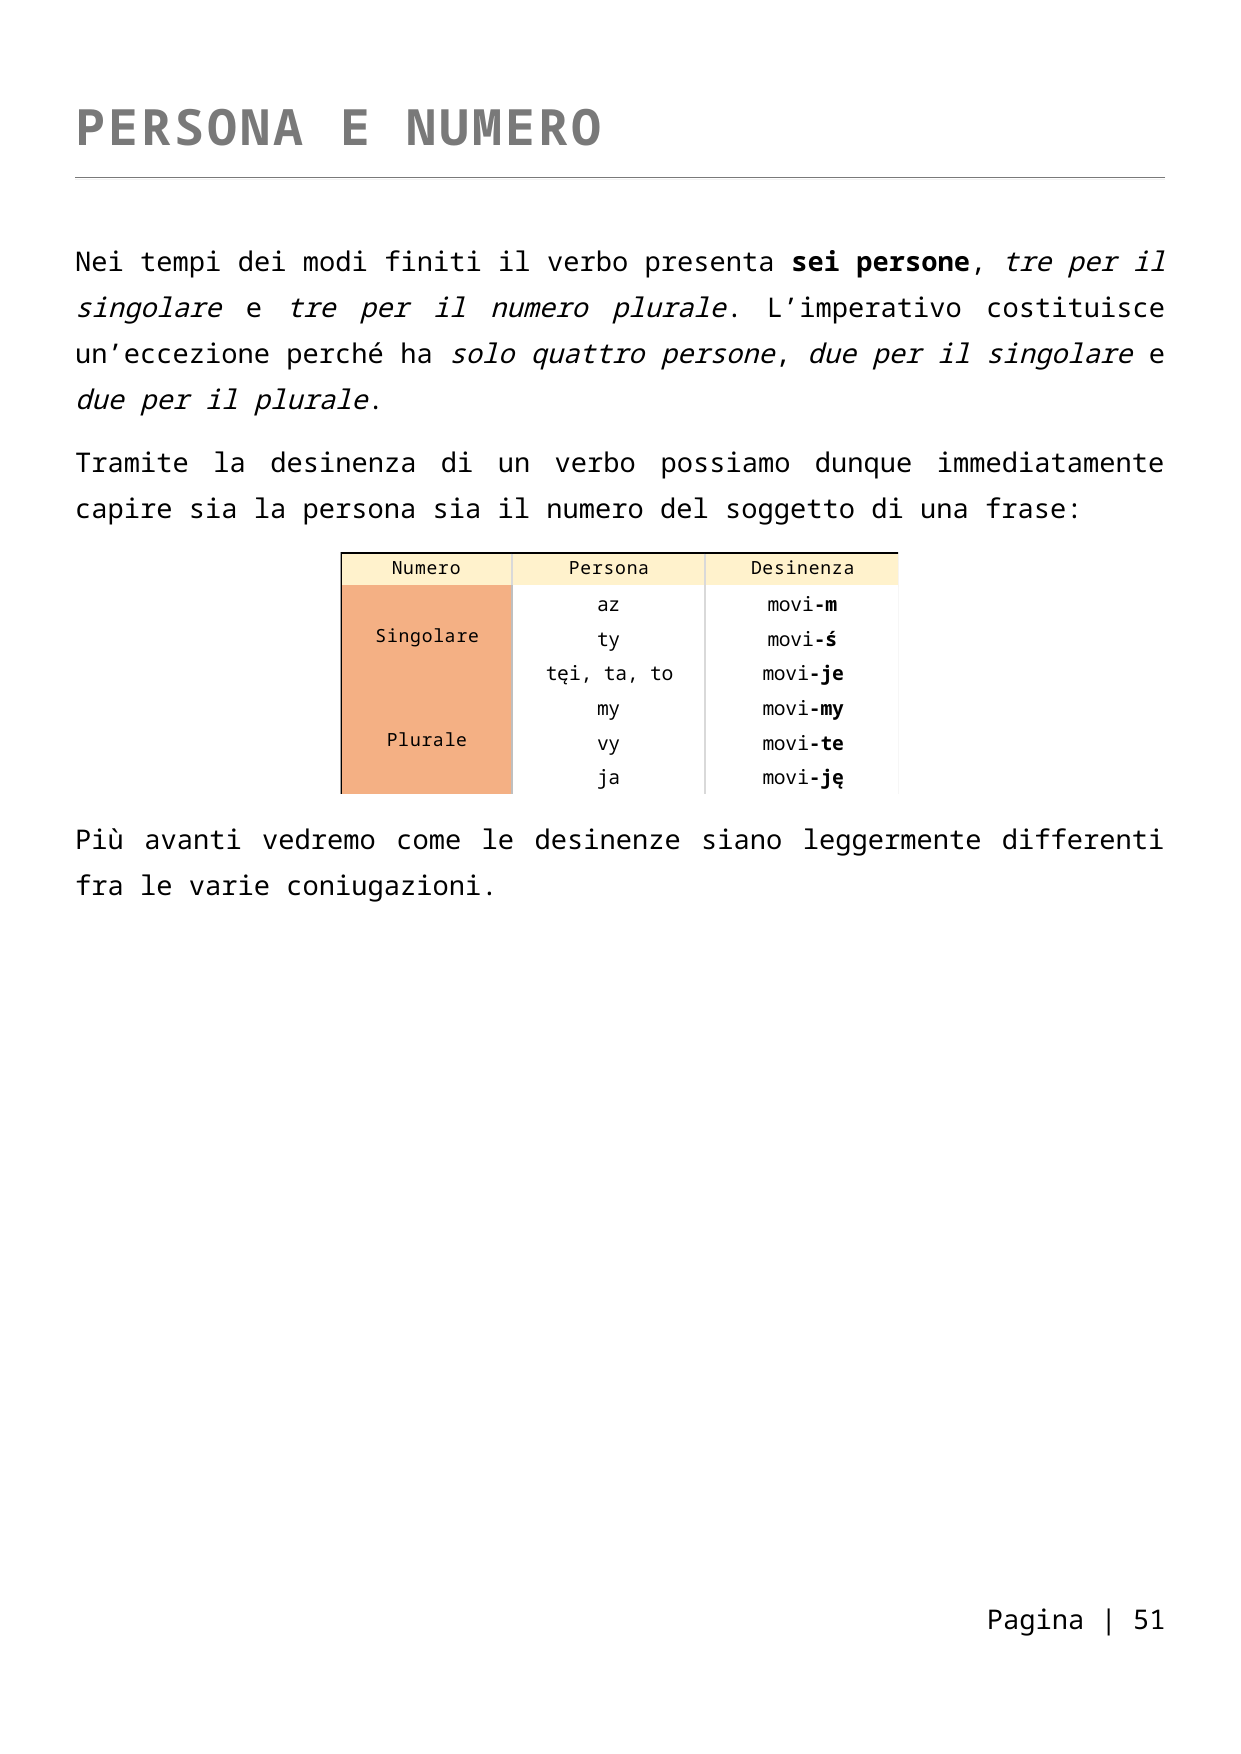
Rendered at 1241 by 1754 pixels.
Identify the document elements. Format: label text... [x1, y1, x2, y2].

text Tramite la desinenza di un verbo possiamo dunque immediatamente capire sia la persona sia il numero del soggetto di una frase: [75, 443, 1165, 526]
text Nei tempi dei modi finiti il verbo presenta sei persone, tre per il singolare e tre per il numero plurale. L’imperativo costituisce un’eccezione perché ha solo quattro persone, due per il singolare e due per il plurale. [75, 242, 1165, 417]
text Più avanti vedremo come le desinenze siano leggermente differenti fra le varie coniugazioni. [75, 821, 1165, 904]
subtitle Persona e numero [75, 92, 1165, 177]
